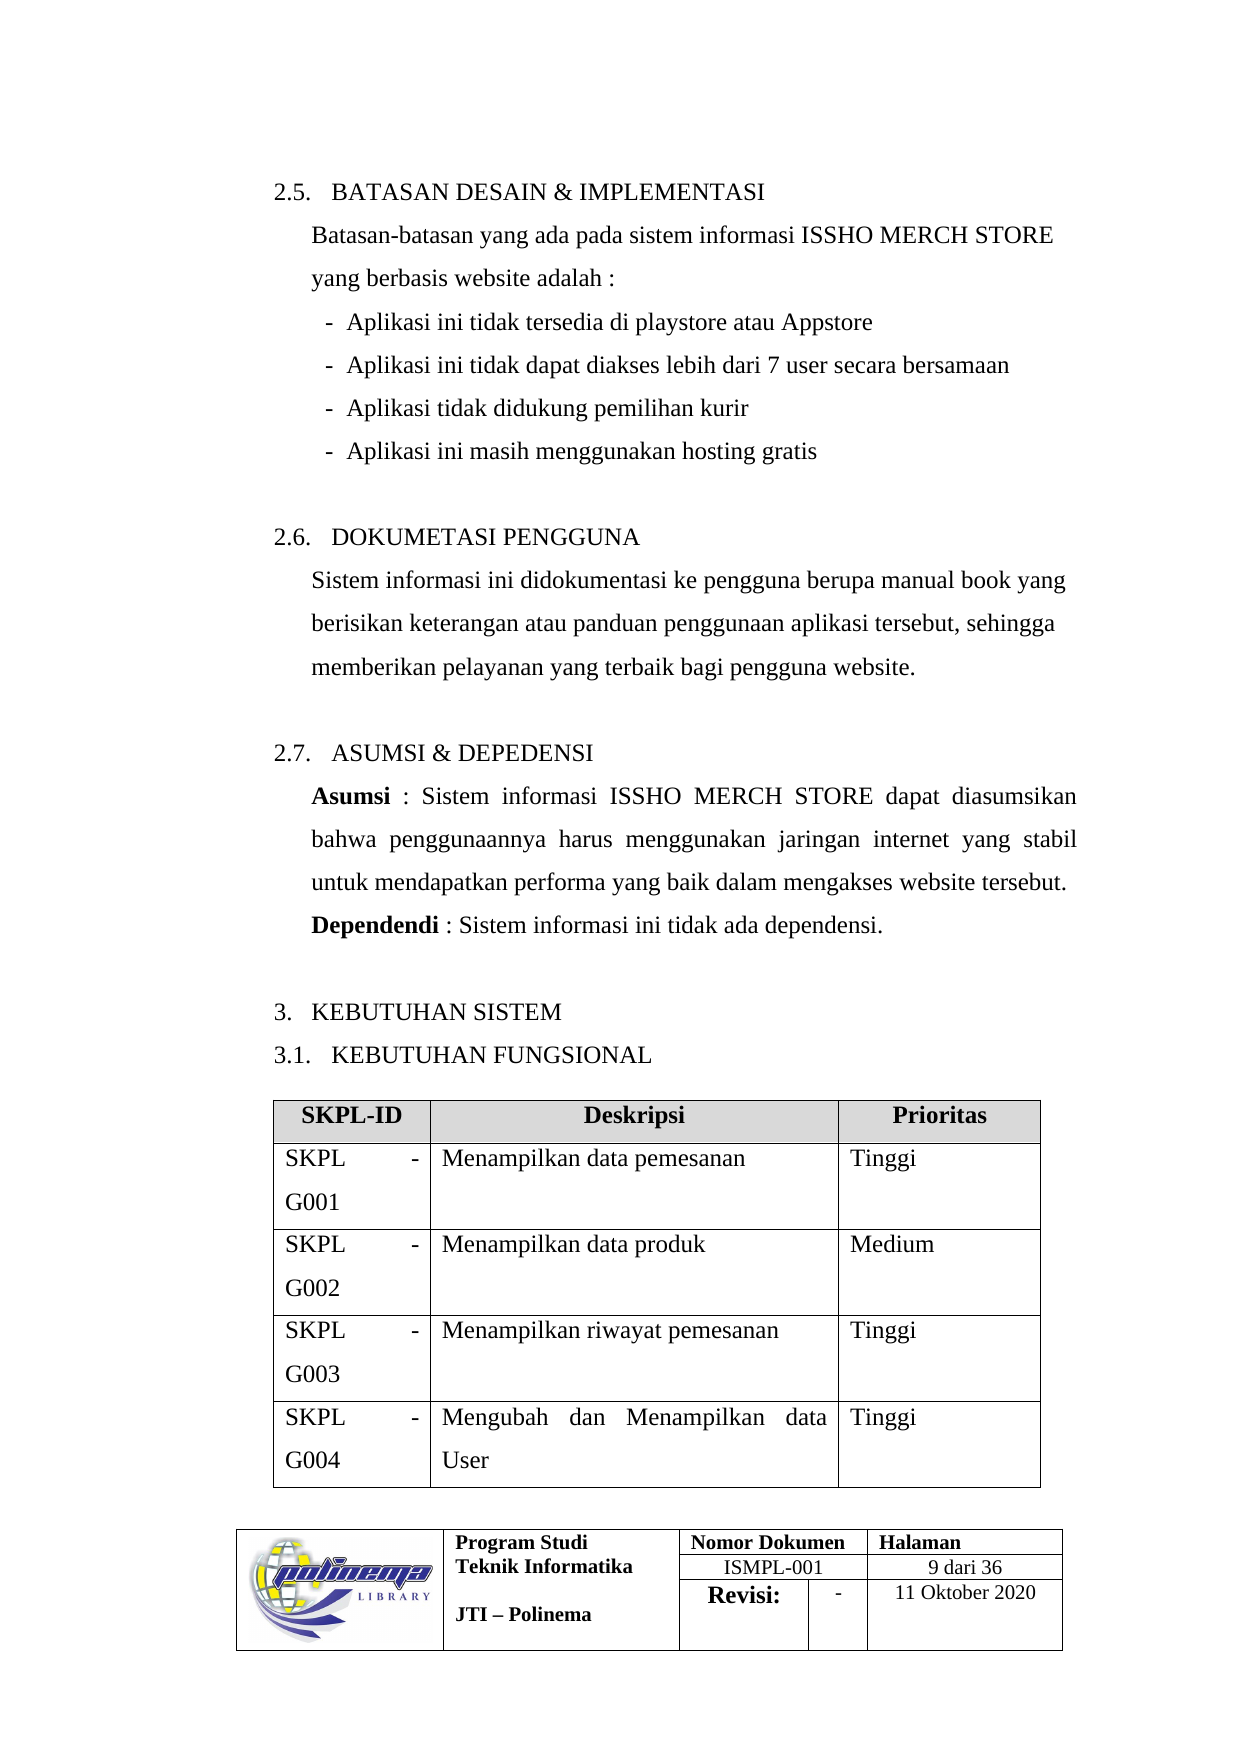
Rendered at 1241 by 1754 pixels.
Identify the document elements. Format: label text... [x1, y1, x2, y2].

table_header Deskripsi [431, 1101, 838, 1142]
list KEBUTUHAN SISTEM [274, 997, 1078, 1025]
picture [248, 1537, 433, 1643]
list Batasan-batasan yang ada pada sistem informasi ISSHO MERCH STORE yang berbasis website adalah : [311, 220, 1078, 292]
list BATASAN DESAIN & IMPLEMENTASI [274, 177, 1078, 206]
list Aplikasi tidak didukung pemilihan kurir [325, 393, 1078, 422]
table_cell Mengubah dan Menampilkan data User [431, 1402, 838, 1487]
list ASUMSI & DEPEDENSI [274, 738, 1078, 767]
table_cell SKPL - G001 [274, 1144, 430, 1228]
list Aplikasi ini masih menggunakan hosting gratis [325, 436, 1078, 465]
table_cell Menampilkan data produk [431, 1230, 838, 1314]
table_cell Tinggi [839, 1144, 1040, 1228]
list Asumsi : Sistem informasi ISSHO MERCH STORE dapat diasumsikan bahwa penggunaannya harus menggunakan jaringan internet yang stabil untuk mendapatkan performa yang baik dalam mengakses website tersebut. [311, 781, 1078, 896]
table_cell Menampilkan riwayat pemesanan [431, 1316, 838, 1401]
table_header Prioritas [839, 1101, 1040, 1142]
list KEBUTUHAN FUNGSIONAL [274, 1040, 1078, 1068]
table_cell SKPL - G003 [274, 1316, 430, 1401]
table_header SKPL-ID [274, 1101, 430, 1142]
list Sistem informasi ini didokumentasi ke pengguna berupa manual book yang berisikan keterangan atau panduan penggunaan aplikasi tersebut, sehingga memberikan pelayanan yang terbaik bagi pengguna website. [311, 565, 1078, 680]
table_cell Tinggi [839, 1402, 1040, 1487]
table_cell SKPL - G004 [274, 1402, 430, 1487]
table_cell Menampilkan data pemesanan [431, 1144, 838, 1228]
table_cell SKPL - G002 [274, 1230, 430, 1314]
table_cell Tinggi [839, 1316, 1040, 1401]
list Aplikasi ini tidak dapat diakses lebih dari 7 user secara bersamaan [325, 350, 1078, 378]
table_cell Medium [839, 1230, 1040, 1314]
list Dependendi : Sistem informasi ini tidak ada dependensi. [311, 910, 1078, 939]
list Aplikasi ini tidak tersedia di playstore atau Appstore [325, 307, 1078, 335]
list DOKUMETASI PENGGUNA [274, 522, 1078, 551]
